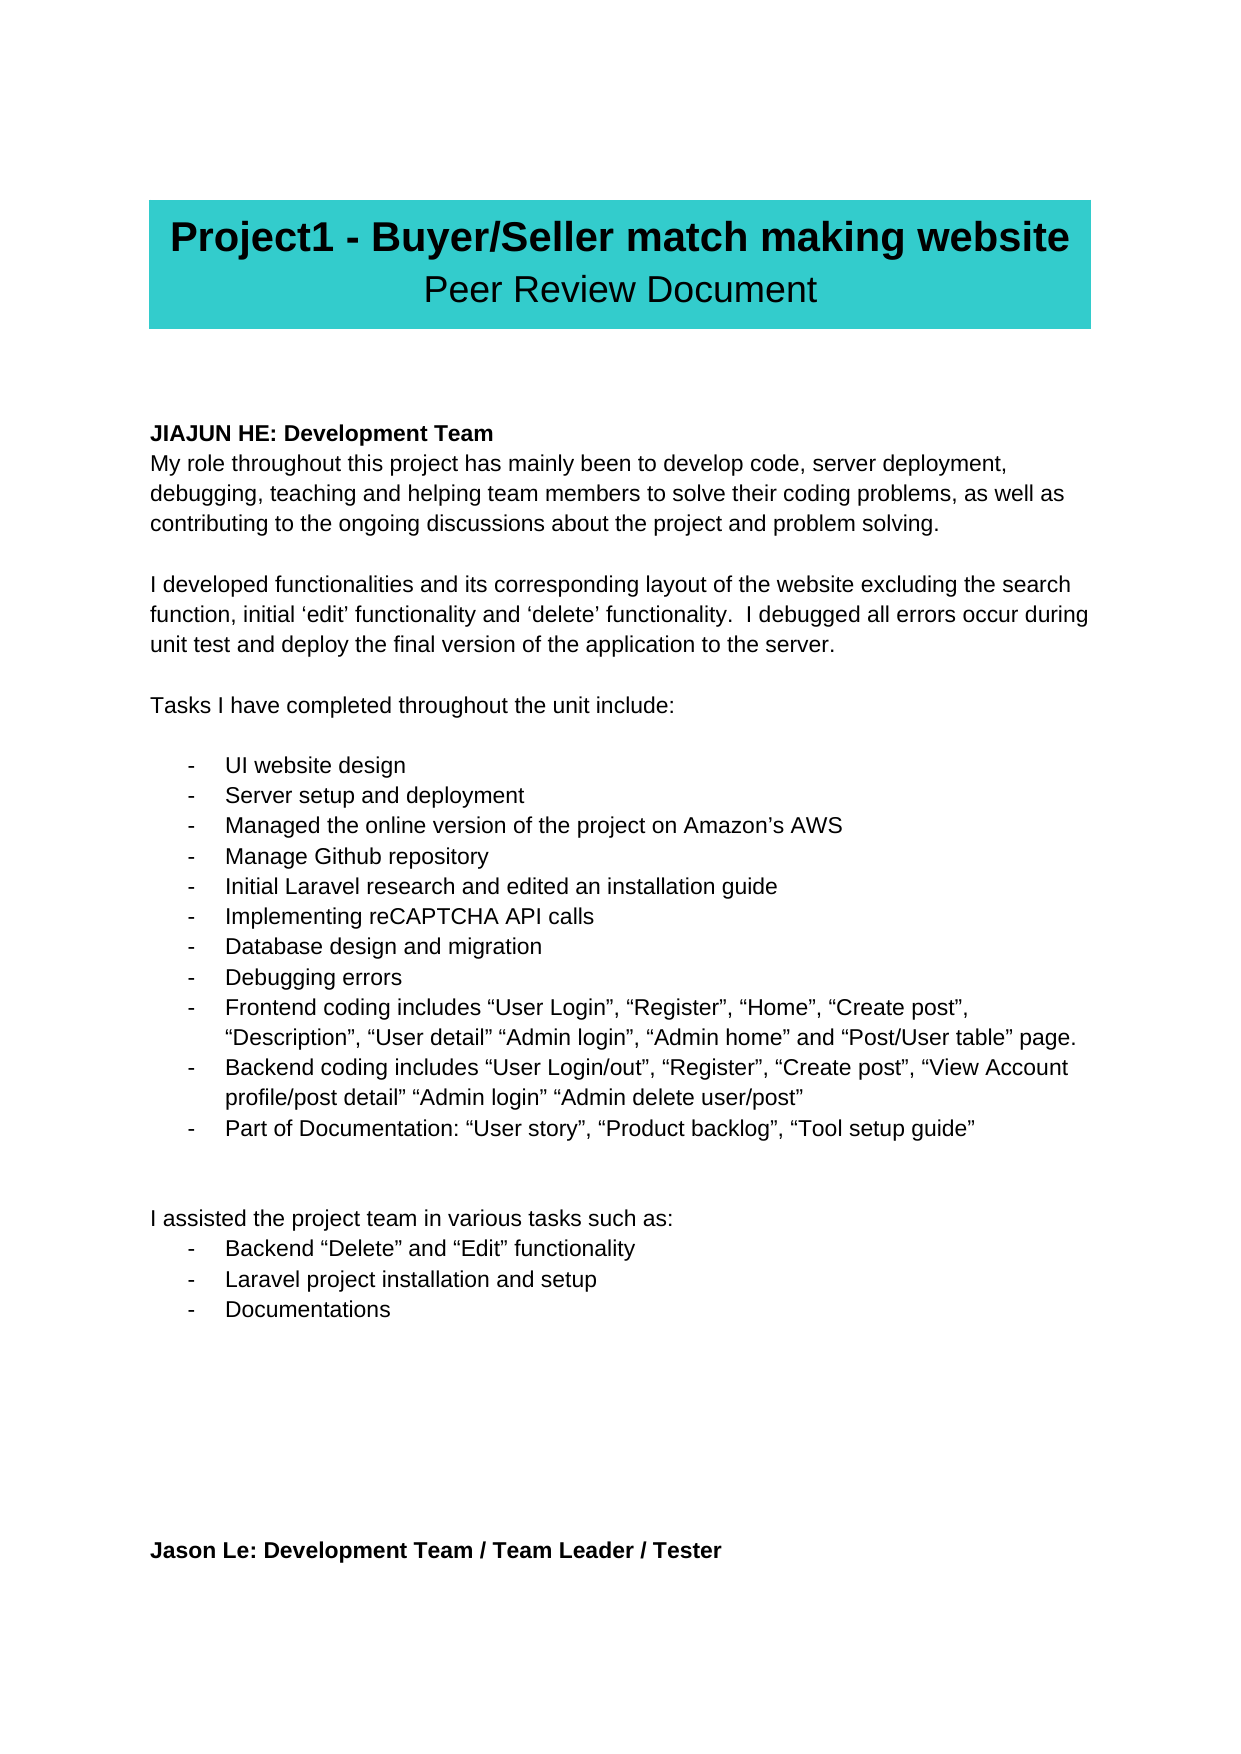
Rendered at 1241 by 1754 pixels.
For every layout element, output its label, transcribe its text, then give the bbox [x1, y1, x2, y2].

list Implementing reCAPTCHA API calls [187, 903, 1090, 929]
table_header Project1 - Buyer/Seller match making website Peer Review Document [151, 202, 1089, 327]
list UI website design [187, 752, 1090, 778]
list Database design and migration [187, 933, 1090, 959]
text My role throughout this project has mainly been to develop code, server deployment, debugging, teaching and helping team members to solve their coding problems, as well as contributing to the ongoing discussions about the project and problem solving. [150, 450, 1090, 537]
list Documentations [187, 1296, 1090, 1322]
list Frontend coding includes “User Login”, “Register”, “Home”, “Create post”, “Description”, “User detail” “Admin login”, “Admin home” and “Post/User table” page. [187, 994, 1090, 1050]
list Debugging errors [187, 963, 1090, 990]
list Manage Github repository [187, 843, 1090, 869]
list Part of Documentation: “User story”, “Product backlog”, “Tool setup guide” [187, 1114, 1090, 1141]
list Server setup and deployment [187, 782, 1090, 808]
text Jason Le: Development Team / Team Leader / Tester [150, 1537, 1090, 1564]
text JIAJUN HE: Development Team [150, 420, 1090, 446]
list Initial Laravel research and edited an installation guide [187, 873, 1090, 899]
list Laravel project installation and setup [187, 1266, 1090, 1292]
text Tasks I have completed throughout the unit include: [150, 692, 1090, 718]
text I assisted the project team in various tasks such as: [150, 1205, 1090, 1231]
list Backend “Delete” and “Edit” functionality [187, 1235, 1090, 1262]
text I developed functionalities and its corresponding layout of the website excluding the search function, initial ‘edit’ functionality and ‘delete’ functionality. I debugged all errors occur during unit test and deploy the final version of the application to the server. [150, 571, 1090, 657]
list Backend coding includes “User Login/out”, “Register”, “Create post”, “View Account profile/post detail” “Admin login” “Admin delete user/post” [187, 1054, 1090, 1111]
list Managed the online version of the project on Amazon’s AWS [187, 812, 1090, 839]
